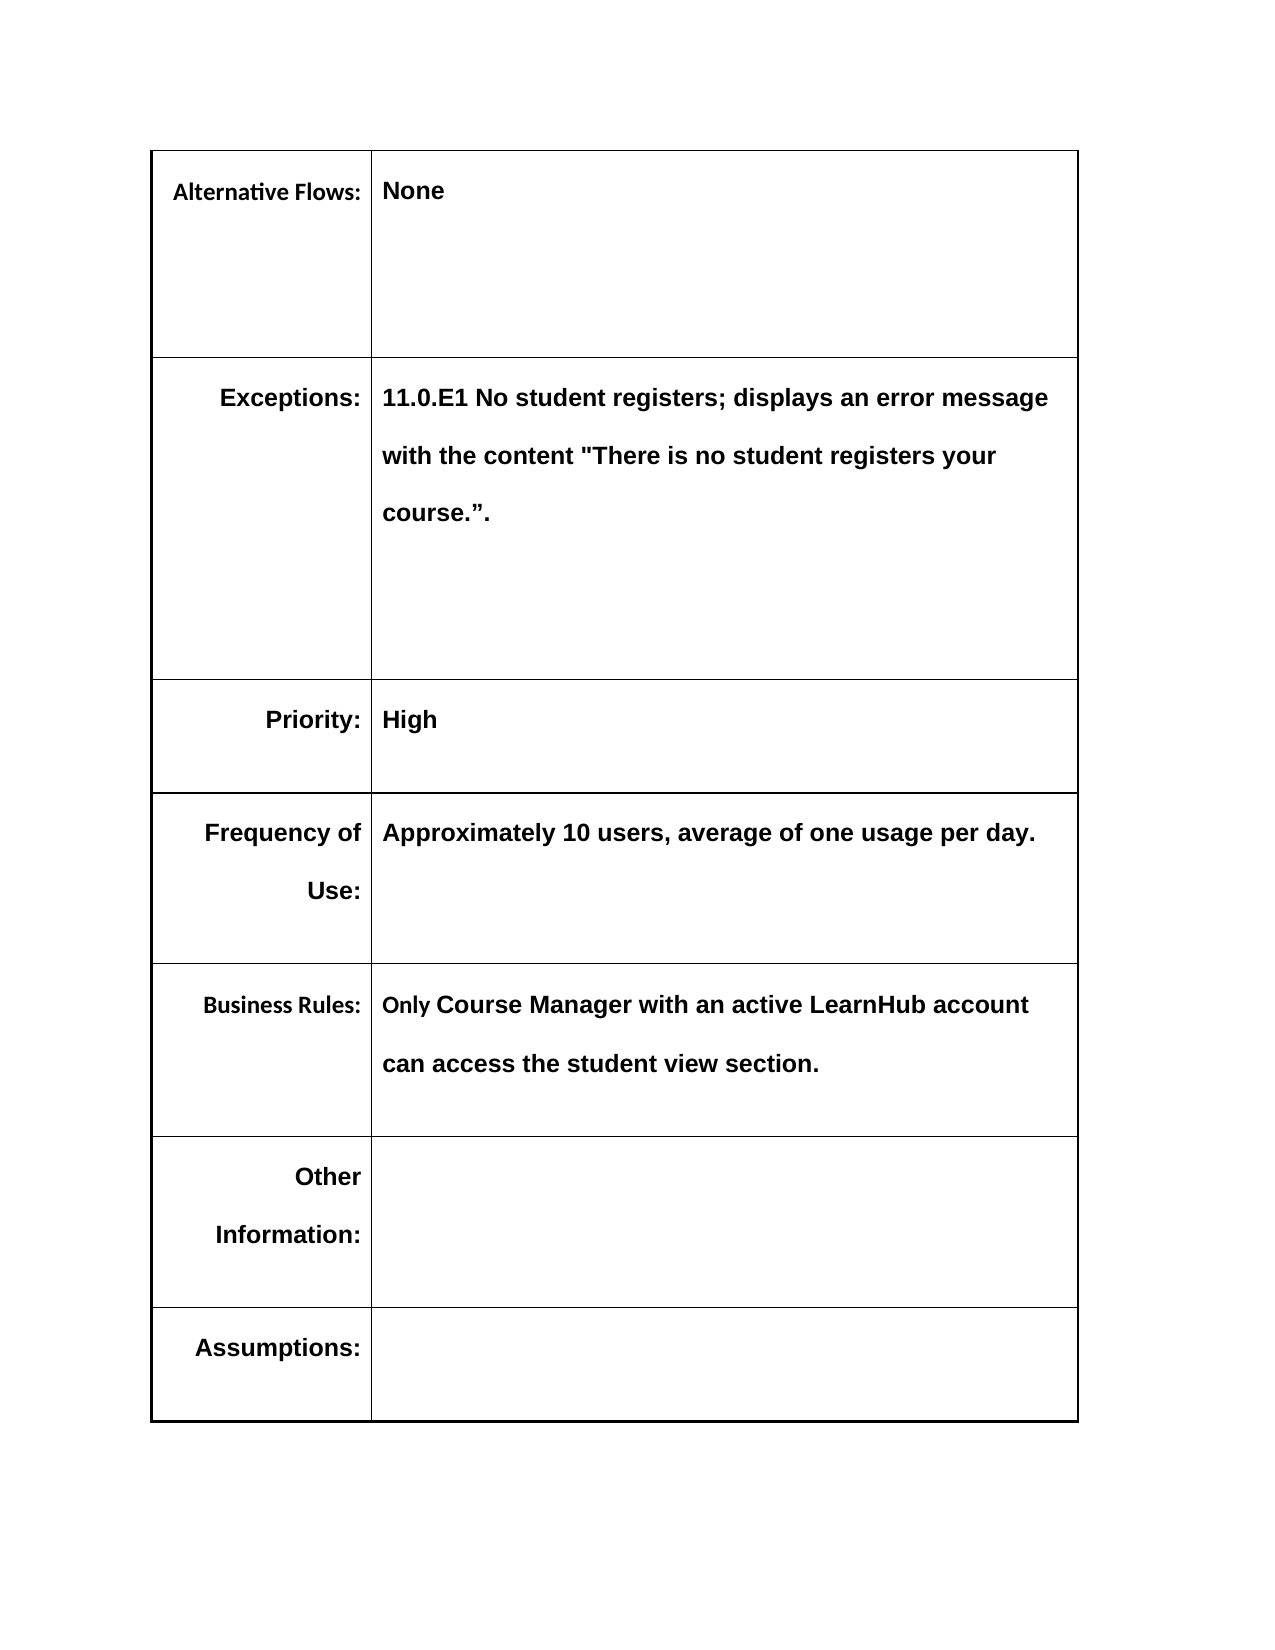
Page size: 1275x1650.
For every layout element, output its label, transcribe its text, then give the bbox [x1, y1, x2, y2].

table_cell Only Course Manager with an active LearnHub account can access the student view section. [372, 964, 1077, 1136]
table_cell Business Rules: [153, 964, 371, 1136]
table_cell Exceptions: [153, 358, 371, 679]
table_cell None [372, 151, 1077, 357]
table_cell Other Information: [153, 1137, 371, 1307]
table_cell High [372, 680, 1077, 792]
table_cell Alternative Flows: [153, 151, 371, 357]
table_cell [372, 1137, 1077, 1307]
table_cell 11.0.E1 No student registers; displays an error message with the content "There is no student registers your course.”. [372, 358, 1077, 679]
table_cell Priority: [153, 680, 371, 792]
table_cell Assumptions: [153, 1308, 371, 1420]
table_cell Approximately 10 users, average of one usage per day. [372, 794, 1077, 963]
table_cell [372, 1308, 1077, 1420]
table_cell Frequency of Use: [153, 794, 371, 963]
